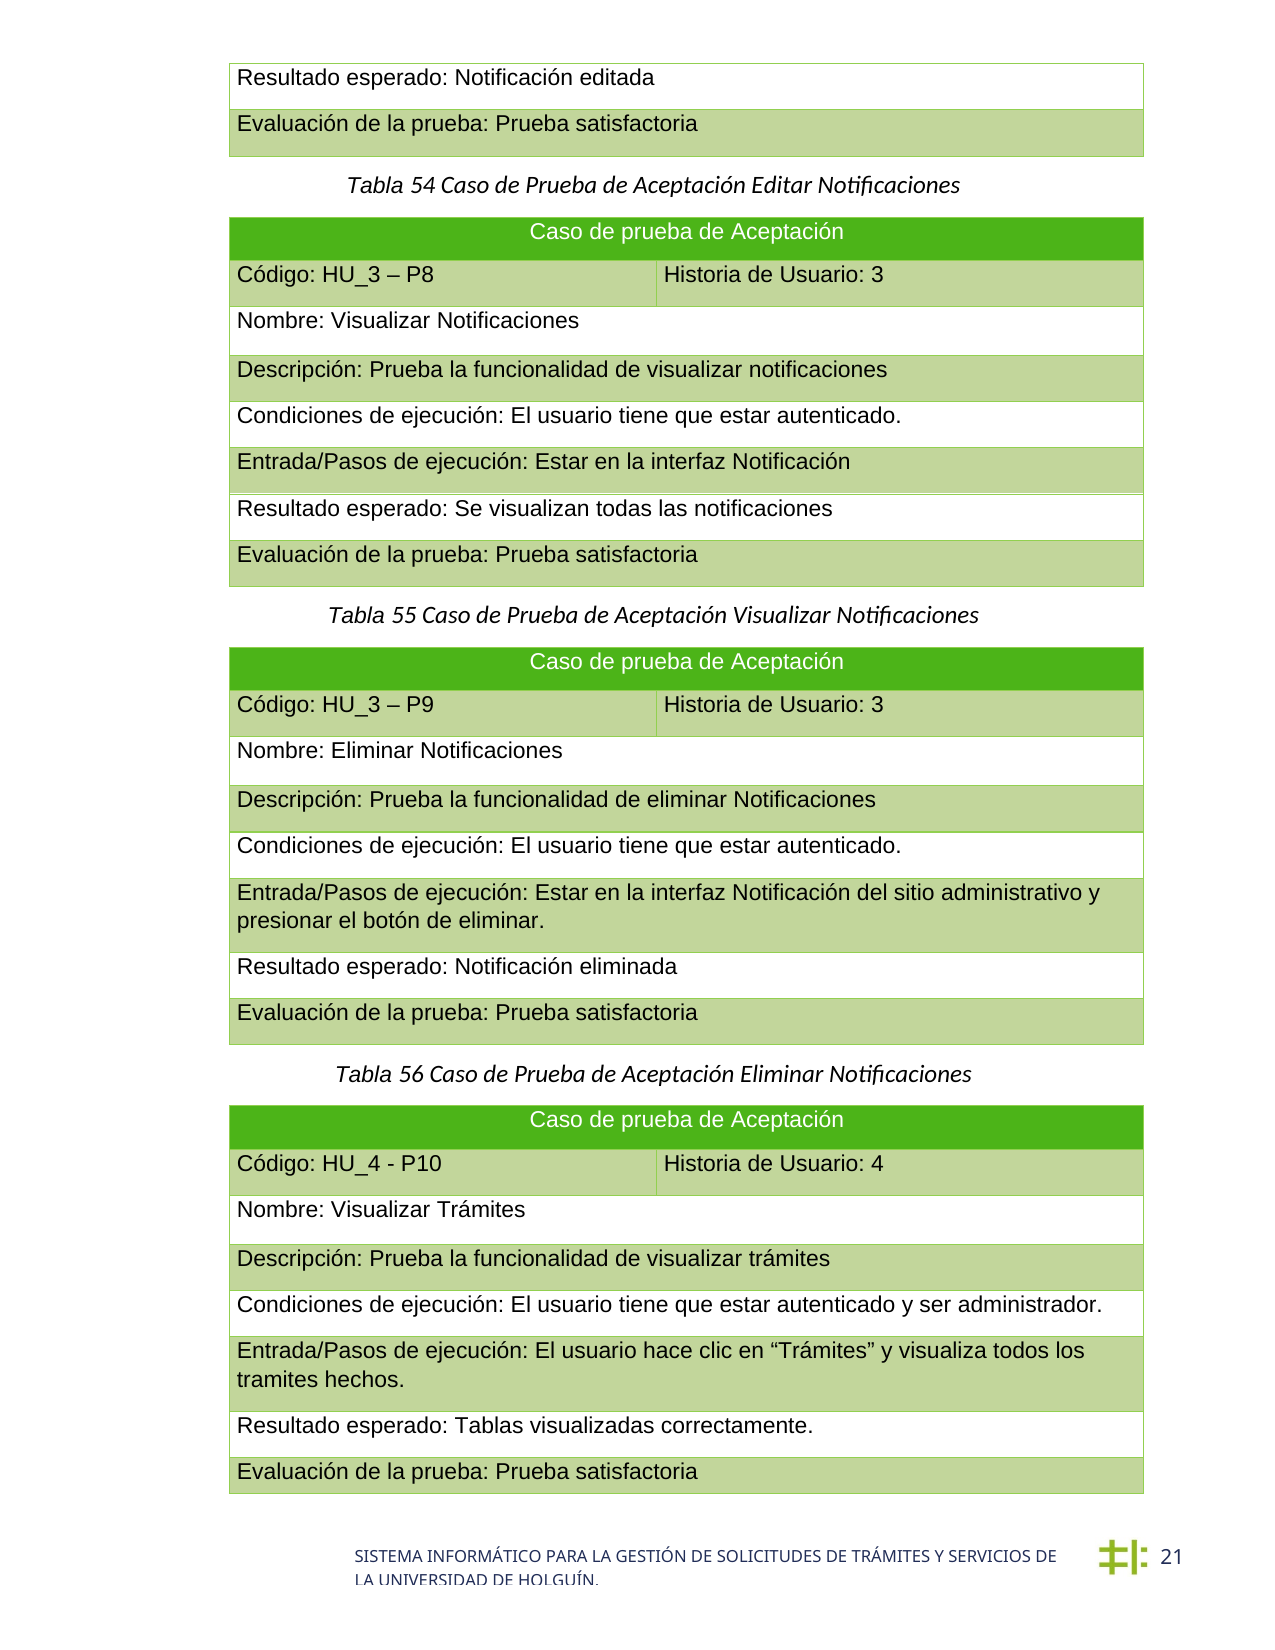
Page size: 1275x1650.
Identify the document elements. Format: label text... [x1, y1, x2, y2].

table_cell Resultado esperado: Notificación eliminada [230, 953, 1143, 998]
table_cell Nombre: Visualizar Trámites [230, 1196, 1143, 1244]
table_header Caso de prueba de Aceptación [230, 648, 1143, 690]
table_cell Condiciones de ejecución: El usuario tiene que estar autenticado y ser administrador. [230, 1291, 1143, 1336]
table_cell Nombre: Visualizar Notificaciones [230, 307, 1143, 355]
text Tabla 55 Caso de Prueba de Aceptación Visualizar Notificaciones [229, 599, 1080, 630]
table_cell Historia de Usuario: 3 [657, 261, 1143, 306]
table_cell Historia de Usuario: 4 [657, 1150, 1143, 1195]
table_cell Nombre: Eliminar Notificaciones [230, 737, 1143, 785]
table_cell Resultado esperado: Tablas visualizadas correctamente. [230, 1412, 1143, 1457]
text Tabla 56 Caso de Prueba de Aceptación Eliminar Notificaciones [229, 1058, 1080, 1088]
table_cell Descripción: Prueba la funcionalidad de eliminar Notificaciones [230, 786, 1143, 831]
table_cell Código: HU_4 - P10 [230, 1150, 656, 1195]
text Tabla 54 Caso de Prueba de Aceptación Editar Notificaciones [229, 169, 1080, 199]
table_cell Evaluación de la prueba: Prueba satisfactoria [230, 541, 1143, 586]
table_cell Resultado esperado: Se visualizan todas las notificaciones [230, 495, 1143, 539]
table_cell Código: HU_3 – P9 [230, 691, 656, 736]
table_cell Evaluación de la prueba: Prueba satisfactoria [230, 1458, 1143, 1493]
table_cell Condiciones de ejecución: El usuario tiene que estar autenticado. [230, 402, 1143, 447]
table_cell Entrada/Pasos de ejecución: El usuario hace clic en “Trámites” y visualiza todos los tramites hechos. [230, 1337, 1143, 1411]
picture [1094, 1537, 1151, 1577]
table_header Caso de prueba de Aceptación [230, 218, 1143, 260]
table_cell Código: HU_3 – P8 [230, 261, 656, 306]
table_cell Entrada/Pasos de ejecución: Estar en la interfaz Notificación [230, 448, 1143, 493]
table_cell Descripción: Prueba la funcionalidad de visualizar trámites [230, 1245, 1143, 1290]
table_header Caso de prueba de Aceptación [230, 1106, 1143, 1149]
table_cell Evaluación de la prueba: Prueba satisfactoria [230, 110, 1143, 156]
table_cell Resultado esperado: Notificación editada [230, 64, 1143, 109]
table_cell Condiciones de ejecución: El usuario tiene que estar autenticado. [230, 833, 1143, 877]
table_cell Entrada/Pasos de ejecución: Estar en la interfaz Notificación del sitio administrativo y presionar el botón de eliminar. [230, 879, 1143, 952]
table_cell Evaluación de la prueba: Prueba satisfactoria [230, 999, 1143, 1044]
table_cell Historia de Usuario: 3 [657, 691, 1143, 736]
table_cell Descripción: Prueba la funcionalidad de visualizar notificaciones [230, 356, 1143, 401]
